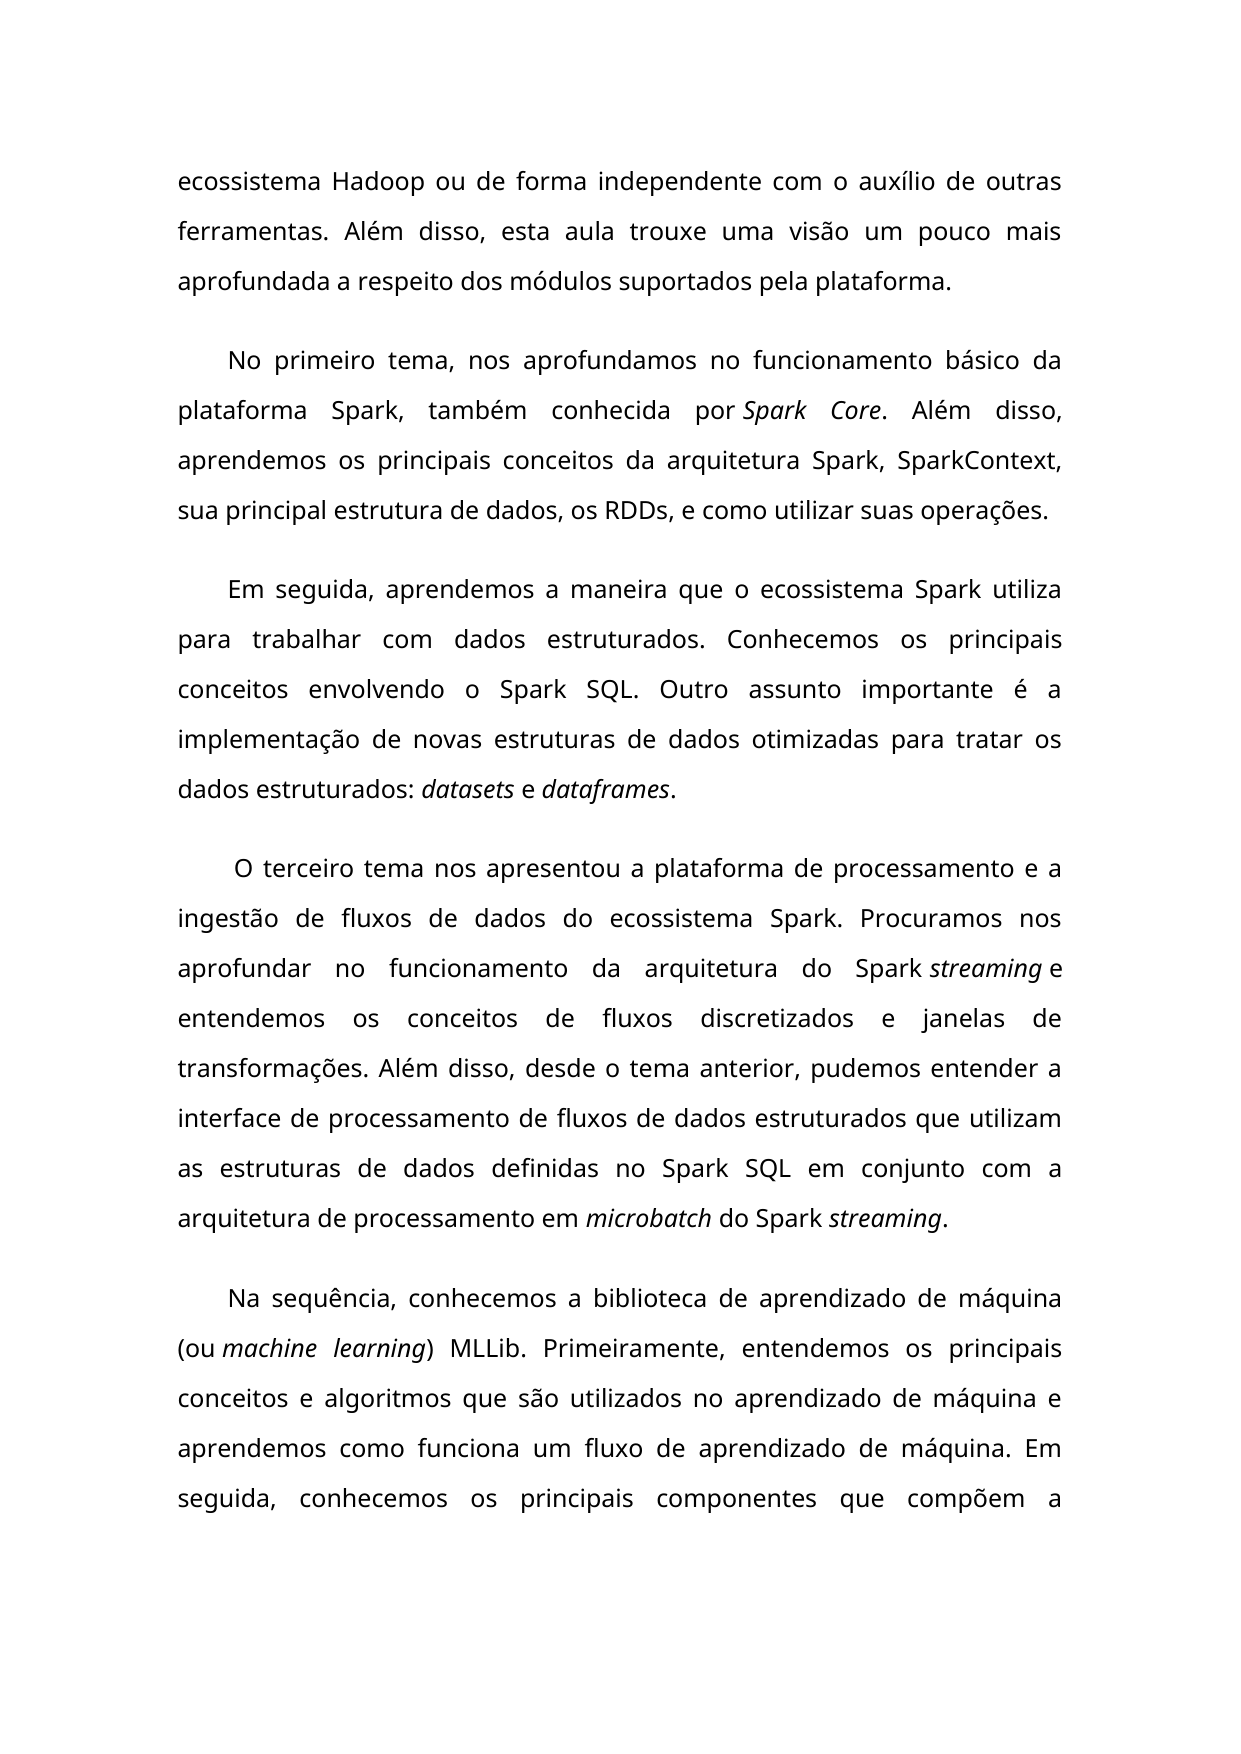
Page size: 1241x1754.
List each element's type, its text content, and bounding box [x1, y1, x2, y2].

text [177, 1264, 1063, 1514]
text No primeiro tema, nos aprofundamos no funcionamento básico da plataforma Spark, também conhecida por Spark Core. Além disso, aprendemos os principais conceitos da arquitetura Spark, SparkContext, sua principal estrutura de dados, os RDDs, e como utilizar suas operações. [177, 327, 1063, 527]
text O terceiro tema nos apresentou a plataforma de processamento e a ingestão de fluxos de dados do ecossistema Spark. Procuramos nos aprofundar no funcionamento da arquitetura do Spark streaming e entendemos os conceitos de fluxos discretizados e janelas de transformações. Além disso, desde o tema anterior, pudemos entender a interface de processamento de fluxos de dados estruturados que utilizam as estruturas de dados definidas no Spark SQL em conjunto com a arquitetura de processamento em microbatch do Spark streaming. [177, 835, 1063, 1235]
text Em seguida, aprendemos a maneira que o ecossistema Spark utiliza para trabalhar com dados estruturados. Conhecemos os principais conceitos envolvendo o Spark SQL. Outro assunto importante é a implementação de novas estruturas de dados otimizadas para tratar os dados estruturados: datasets e dataframes. [177, 556, 1063, 806]
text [177, 148, 1063, 298]
